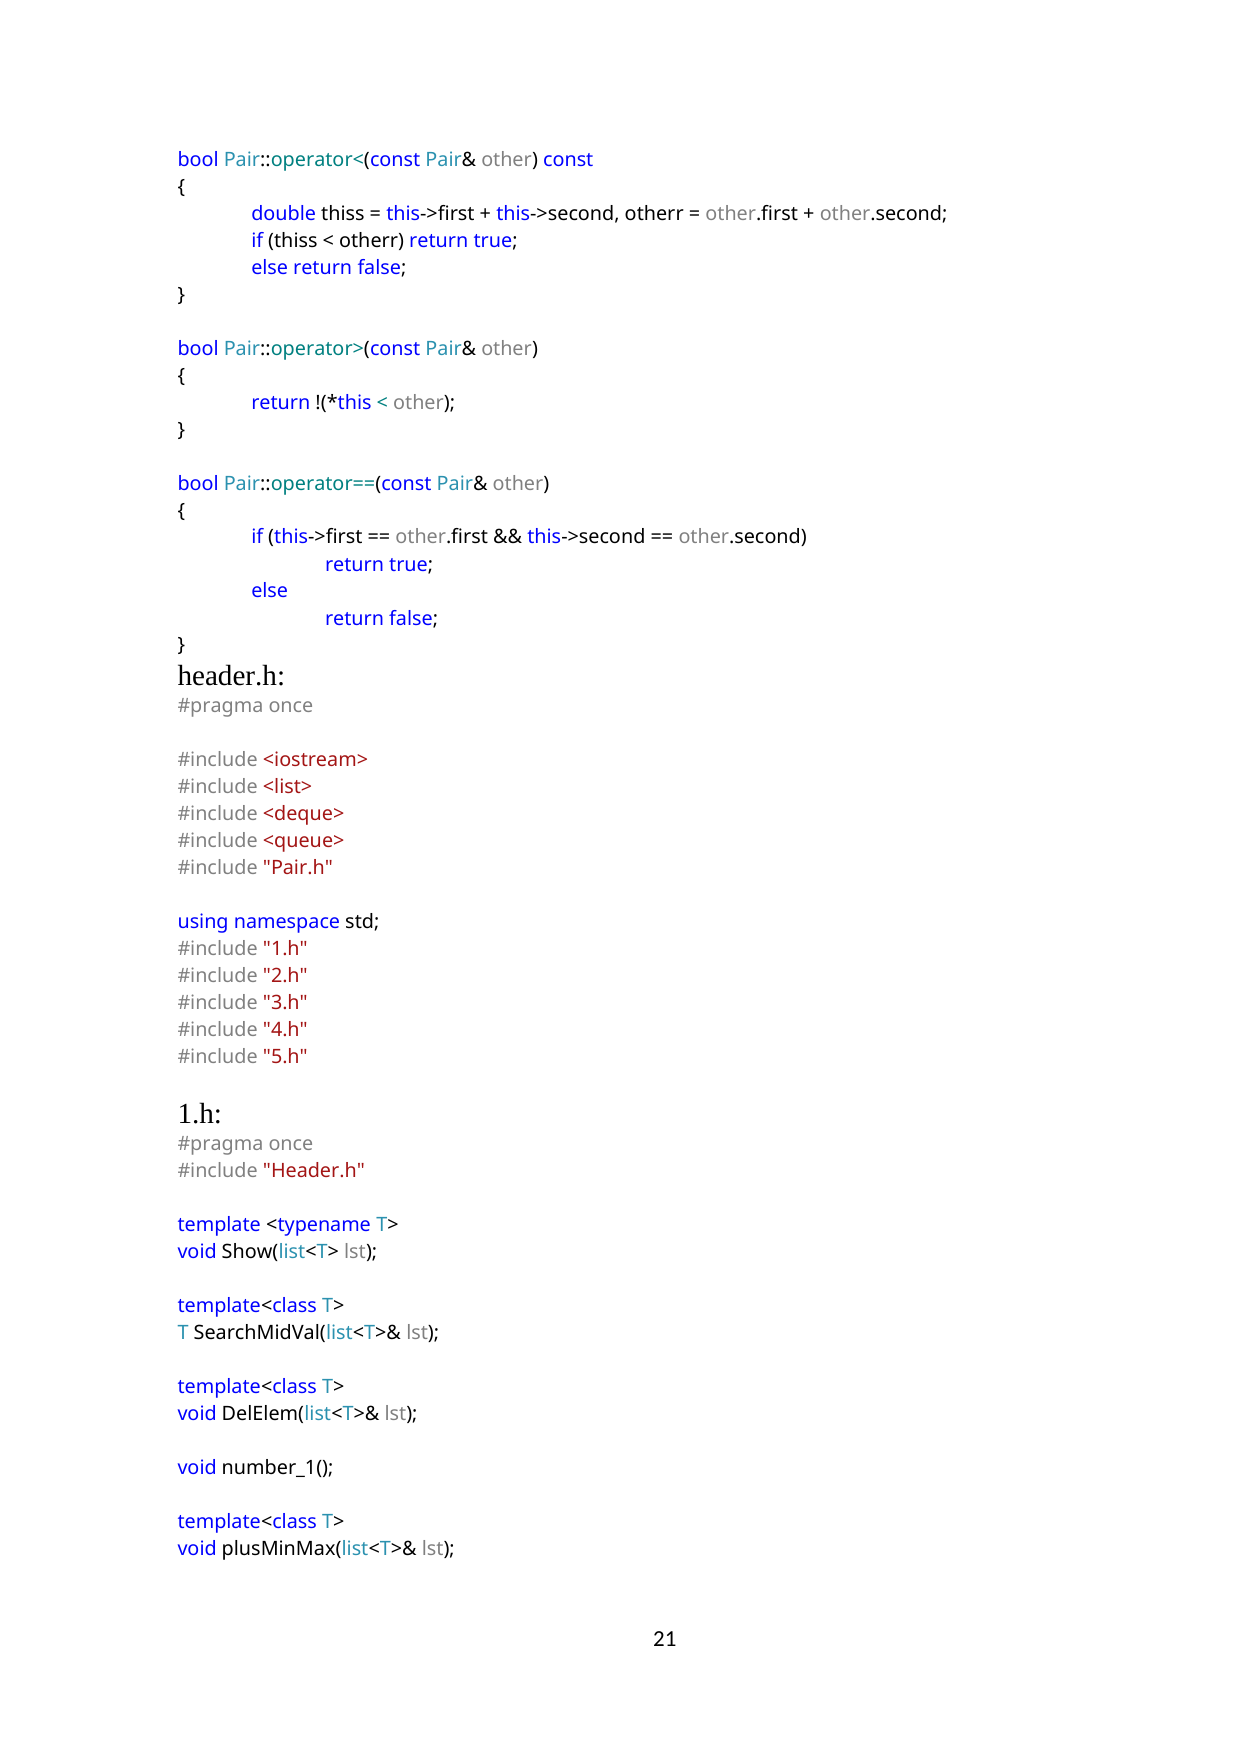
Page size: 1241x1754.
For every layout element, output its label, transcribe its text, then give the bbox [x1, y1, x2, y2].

text void plusMinMax(list<T>& lst); [177, 1534, 1152, 1561]
text header.h: [177, 658, 1152, 691]
text #include "Pair.h" [177, 853, 1152, 880]
text else return false; [177, 253, 1152, 280]
text template<class T> [177, 1372, 1152, 1399]
text if (this->first == other.first && this->second == other.second) [177, 523, 1152, 550]
text double thiss = this->first + this->second, otherr = other.first + other.second; [177, 199, 1152, 226]
text #pragma once [177, 1129, 1152, 1156]
text #include "5.h" [177, 1042, 1152, 1069]
text { [177, 361, 1152, 388]
text void number_1(); [177, 1453, 1152, 1480]
text #include <deque> [177, 799, 1152, 826]
text 1.h: [177, 1096, 1152, 1129]
text #include "Header.h" [177, 1156, 1152, 1183]
text template<class T> [177, 1507, 1152, 1534]
text #pragma once [177, 691, 1152, 718]
text void Show(list<T> lst); [177, 1237, 1152, 1264]
text return false; [177, 604, 1152, 631]
text return true; [177, 550, 1152, 577]
text T SearchMidVal(list<T>& lst); [177, 1318, 1152, 1345]
text { [177, 496, 1152, 523]
text void DelElem(list<T>& lst); [177, 1399, 1152, 1426]
text bool Pair::operator<(const Pair& other) const [177, 145, 1152, 172]
text using namespace std; [177, 907, 1152, 934]
text bool Pair::operator==(const Pair& other) [177, 469, 1152, 496]
text #include <iostream> [177, 745, 1152, 772]
text } [177, 415, 1152, 442]
text if (thiss < otherr) return true; [177, 226, 1152, 253]
text } [177, 280, 1152, 307]
text template<class T> [177, 1291, 1152, 1318]
text } [177, 631, 1152, 658]
text #include "3.h" [177, 988, 1152, 1015]
text template <typename T> [177, 1210, 1152, 1237]
text #include "2.h" [177, 961, 1152, 988]
text return !(*this < other); [177, 388, 1152, 415]
text #include "4.h" [177, 1015, 1152, 1042]
text #include <queue> [177, 826, 1152, 853]
text #include <list> [177, 772, 1152, 799]
text bool Pair::operator>(const Pair& other) [177, 334, 1152, 361]
text else [177, 577, 1152, 604]
text #include "1.h" [177, 934, 1152, 961]
text { [177, 172, 1152, 199]
